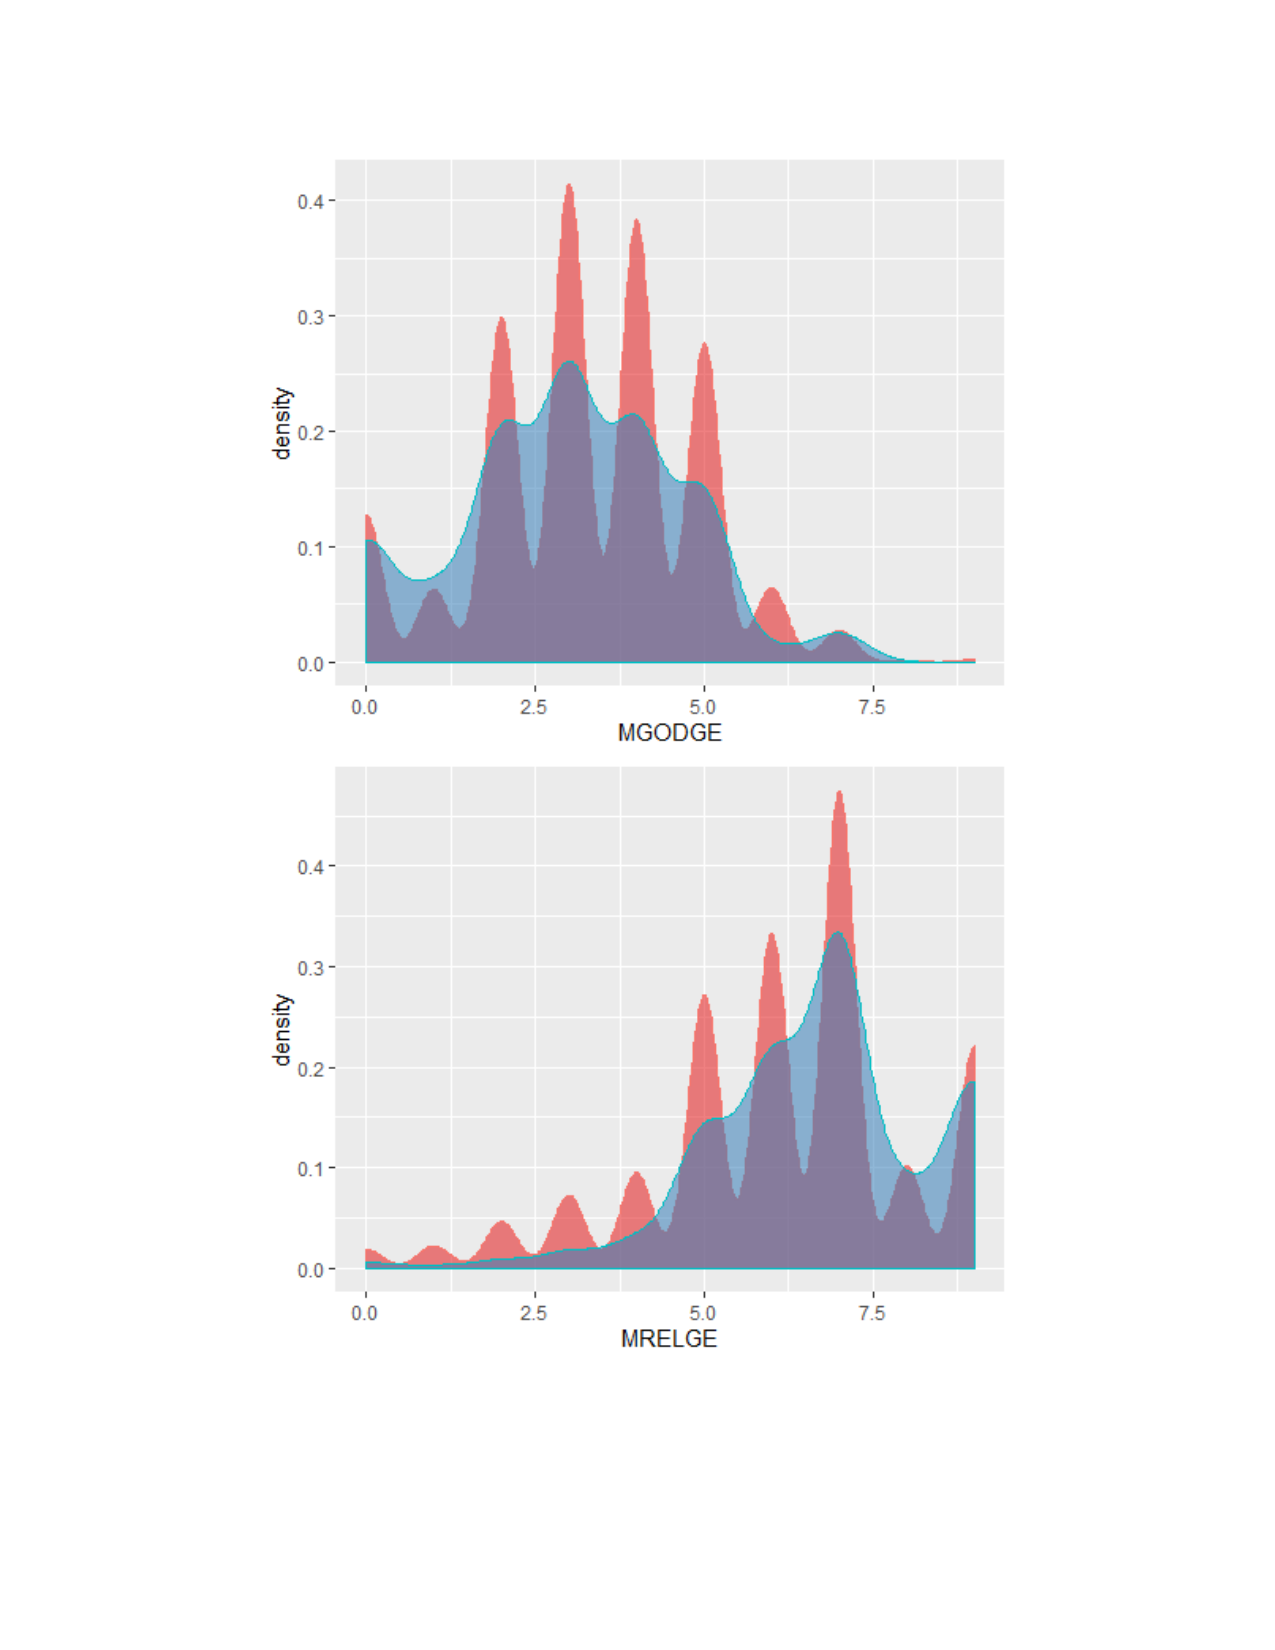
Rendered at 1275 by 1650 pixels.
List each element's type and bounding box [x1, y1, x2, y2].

picture [258, 150, 1017, 1363]
